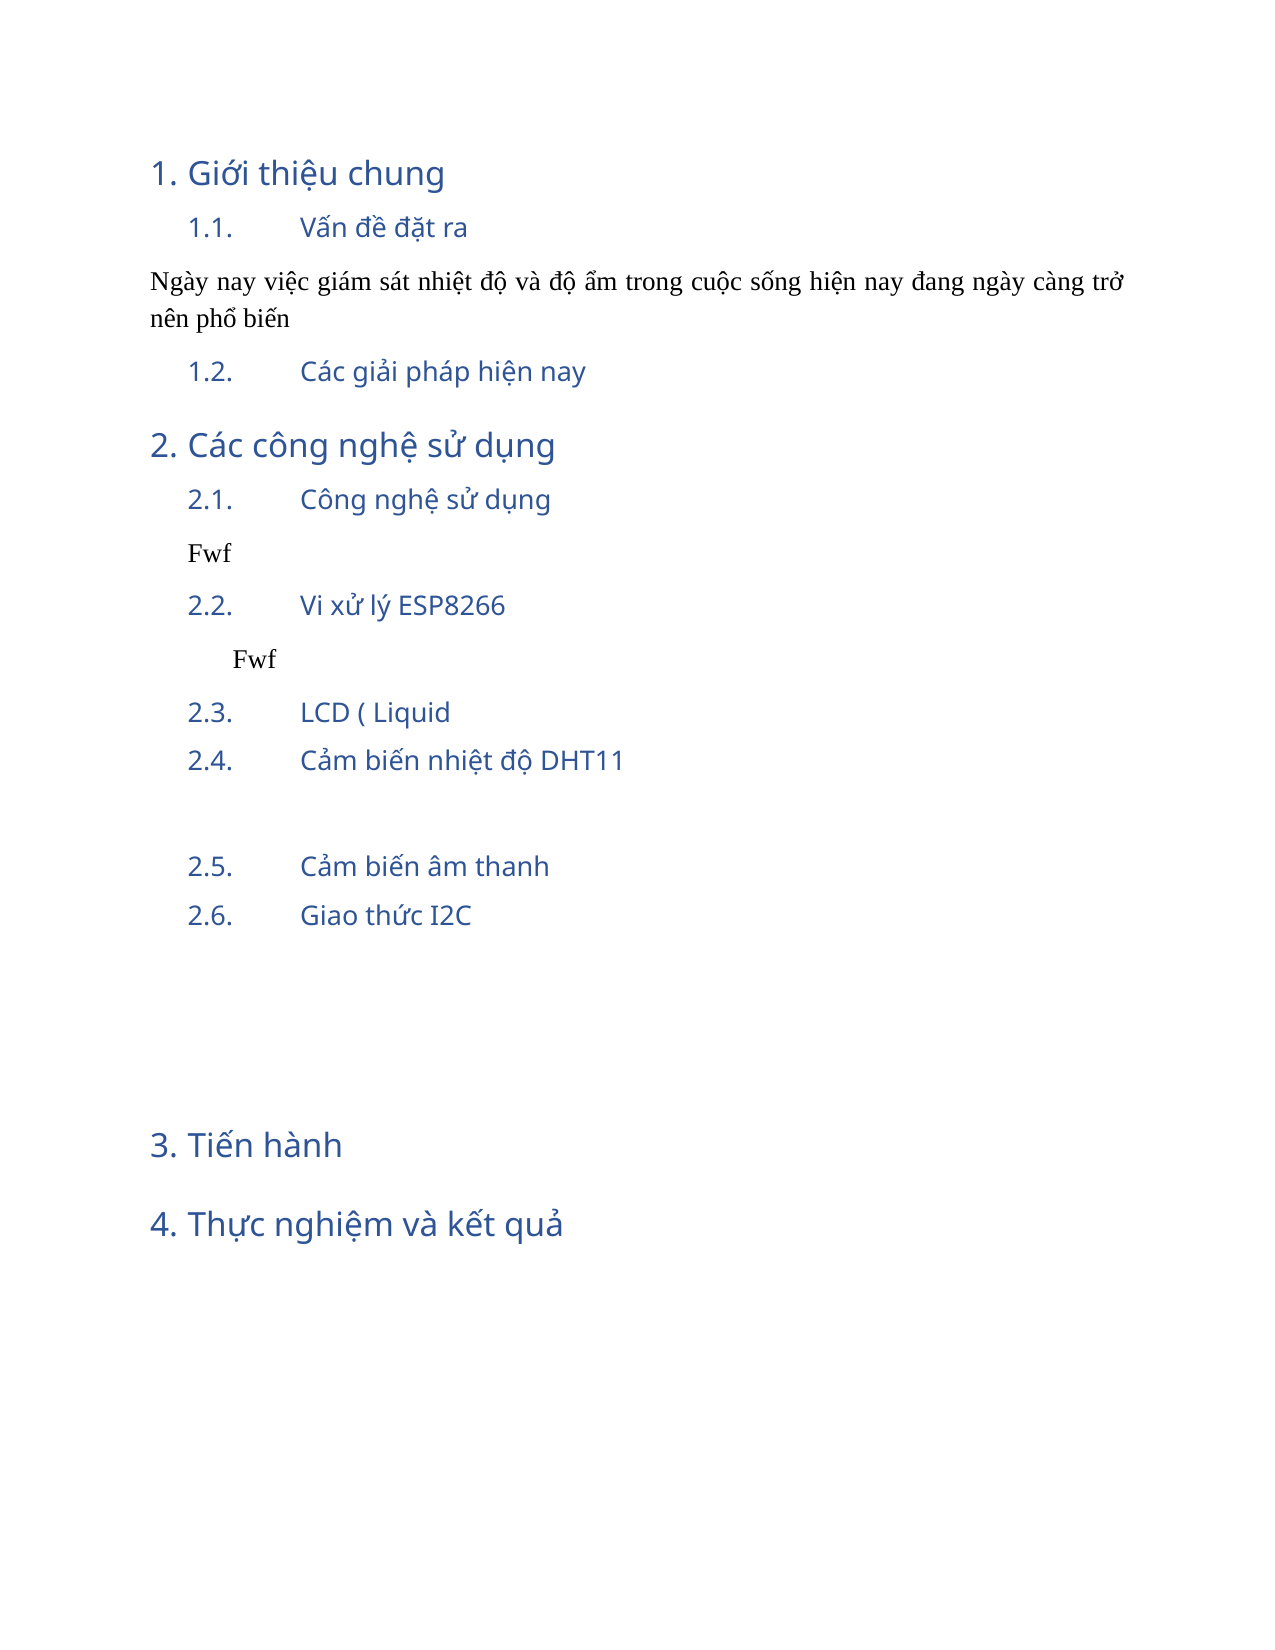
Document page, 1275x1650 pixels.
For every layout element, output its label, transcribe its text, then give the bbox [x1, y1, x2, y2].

subtitle Các công nghệ sử dụng [150, 422, 1125, 467]
subtitle Thực nghiệm và kết quả [150, 1201, 1125, 1247]
subtitle Cảm biến âm thanh [187, 848, 1125, 885]
subtitle Tiến hành [150, 1122, 1125, 1167]
subtitle Cảm biến nhiệt độ DHT11 [187, 741, 1125, 778]
subtitle Giới thiệu chung [150, 150, 1125, 195]
text Fwf [187, 537, 1125, 568]
subtitle Vi xử lý ESP8266 [187, 587, 1125, 623]
list Fwf [232, 643, 1125, 674]
subtitle Công nghệ sử dụng [187, 480, 1125, 517]
subtitle Các giải pháp hiện nay [187, 352, 1125, 389]
subtitle LCD ( Liquid [187, 693, 1125, 730]
subtitle Vấn đề đặt ra [187, 209, 1125, 246]
subtitle Giao thức I2C [187, 896, 1125, 933]
text Ngày nay việc giám sát nhiệt độ và độ ẩm trong cuộc sống hiện nay đang ngày càng trở nên phổ biến [150, 265, 1125, 334]
